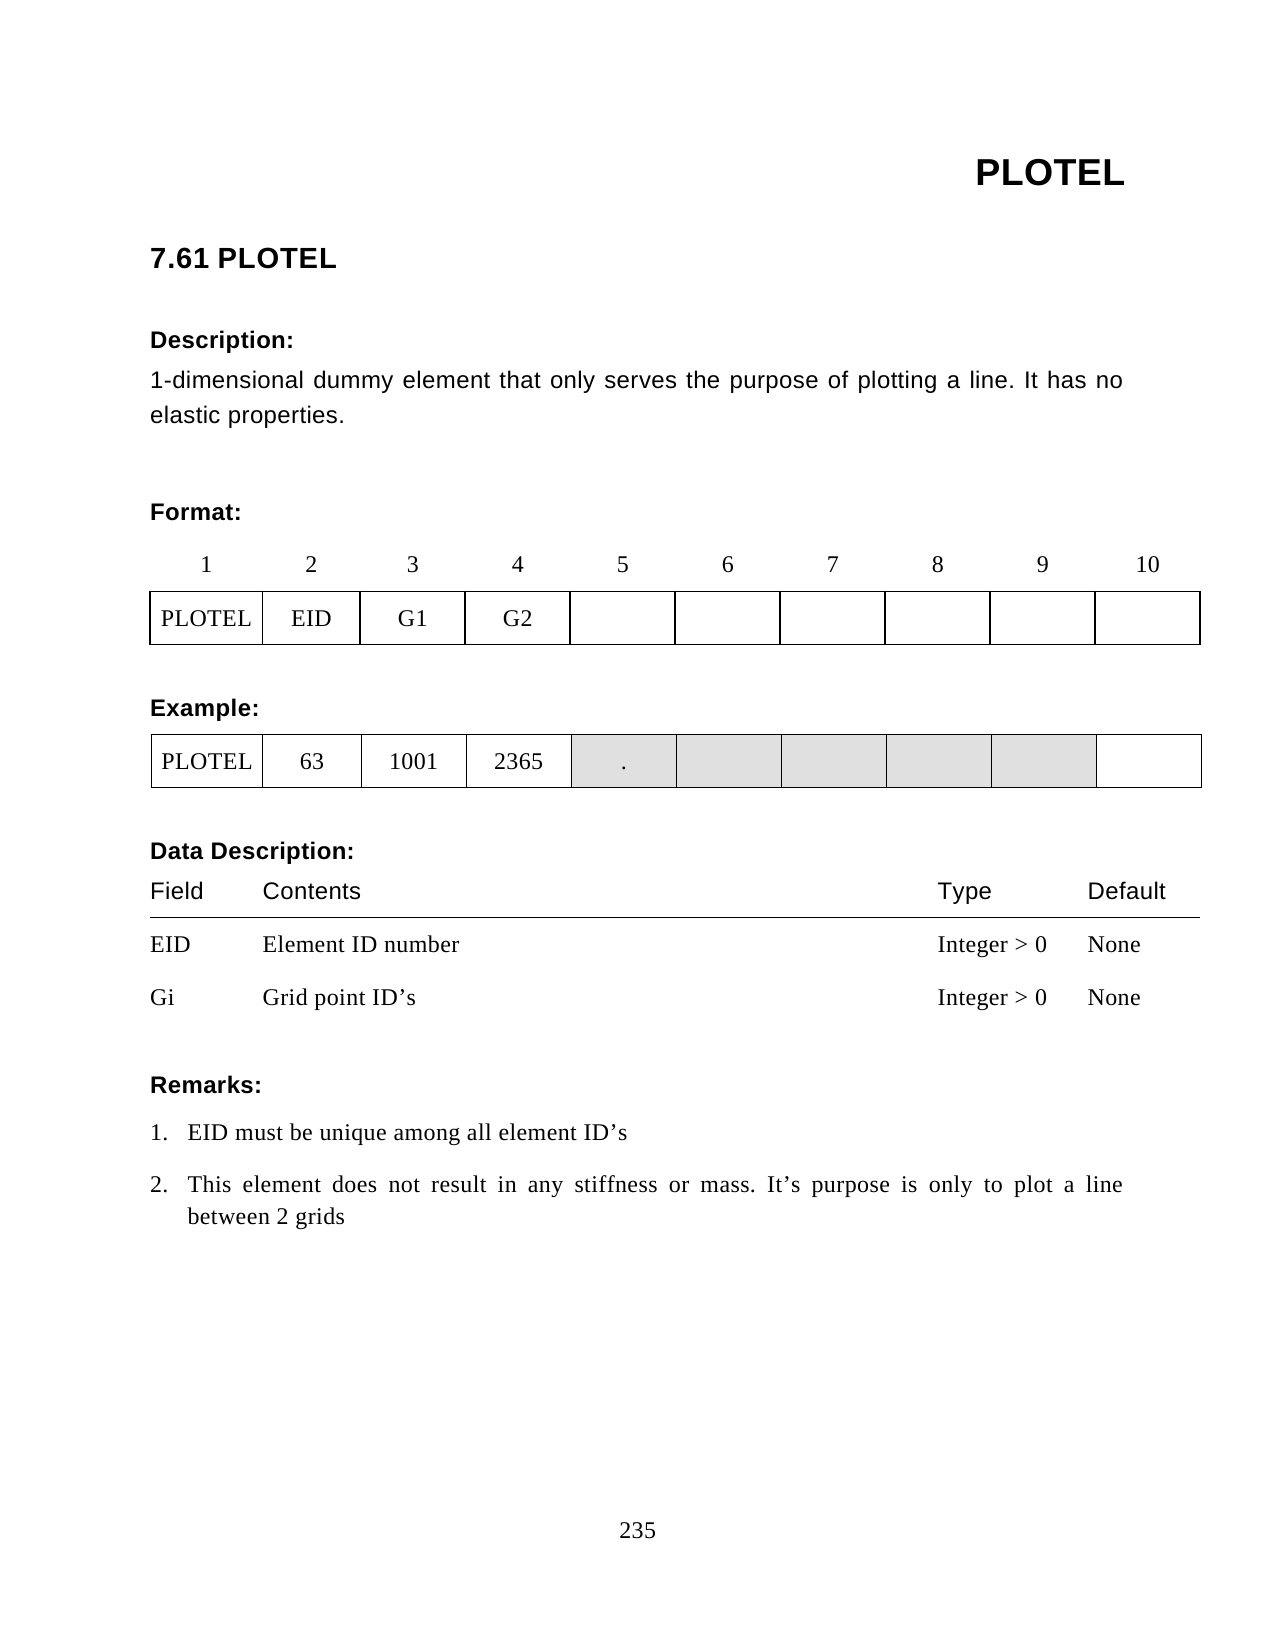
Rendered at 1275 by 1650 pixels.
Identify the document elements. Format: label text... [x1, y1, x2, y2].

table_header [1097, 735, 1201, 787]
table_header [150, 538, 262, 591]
text 1. EID must be unique among all element ID’s [150, 1117, 1125, 1145]
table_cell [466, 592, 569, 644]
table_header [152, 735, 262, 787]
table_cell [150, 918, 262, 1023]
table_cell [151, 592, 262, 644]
text Description: [150, 326, 1125, 353]
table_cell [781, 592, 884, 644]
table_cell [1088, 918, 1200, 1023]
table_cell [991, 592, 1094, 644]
text Remarks: [150, 1071, 1125, 1099]
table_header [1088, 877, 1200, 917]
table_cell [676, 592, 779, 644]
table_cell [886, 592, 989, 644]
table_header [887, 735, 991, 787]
text 1-dimensional dummy element that only serves the purpose of plotting a line. It has no elastic properties. [150, 366, 1125, 429]
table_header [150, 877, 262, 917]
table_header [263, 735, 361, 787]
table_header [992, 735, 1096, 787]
text Data Description: [150, 837, 1125, 864]
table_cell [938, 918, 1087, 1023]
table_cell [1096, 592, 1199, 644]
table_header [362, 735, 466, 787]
text Example: [150, 694, 1125, 721]
text PLOTEL [150, 150, 1125, 193]
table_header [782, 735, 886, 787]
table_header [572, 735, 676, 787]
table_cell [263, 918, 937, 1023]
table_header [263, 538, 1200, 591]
text Format: [150, 498, 1125, 526]
subtitle PLOTEL [150, 241, 1125, 275]
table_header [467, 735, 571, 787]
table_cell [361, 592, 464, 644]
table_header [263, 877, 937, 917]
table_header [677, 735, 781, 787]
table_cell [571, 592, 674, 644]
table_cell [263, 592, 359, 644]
text 2. This element does not result in any stiffness or mass. It’s purpose is only to plot a line between 2 grids [150, 1170, 1125, 1229]
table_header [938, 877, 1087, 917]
